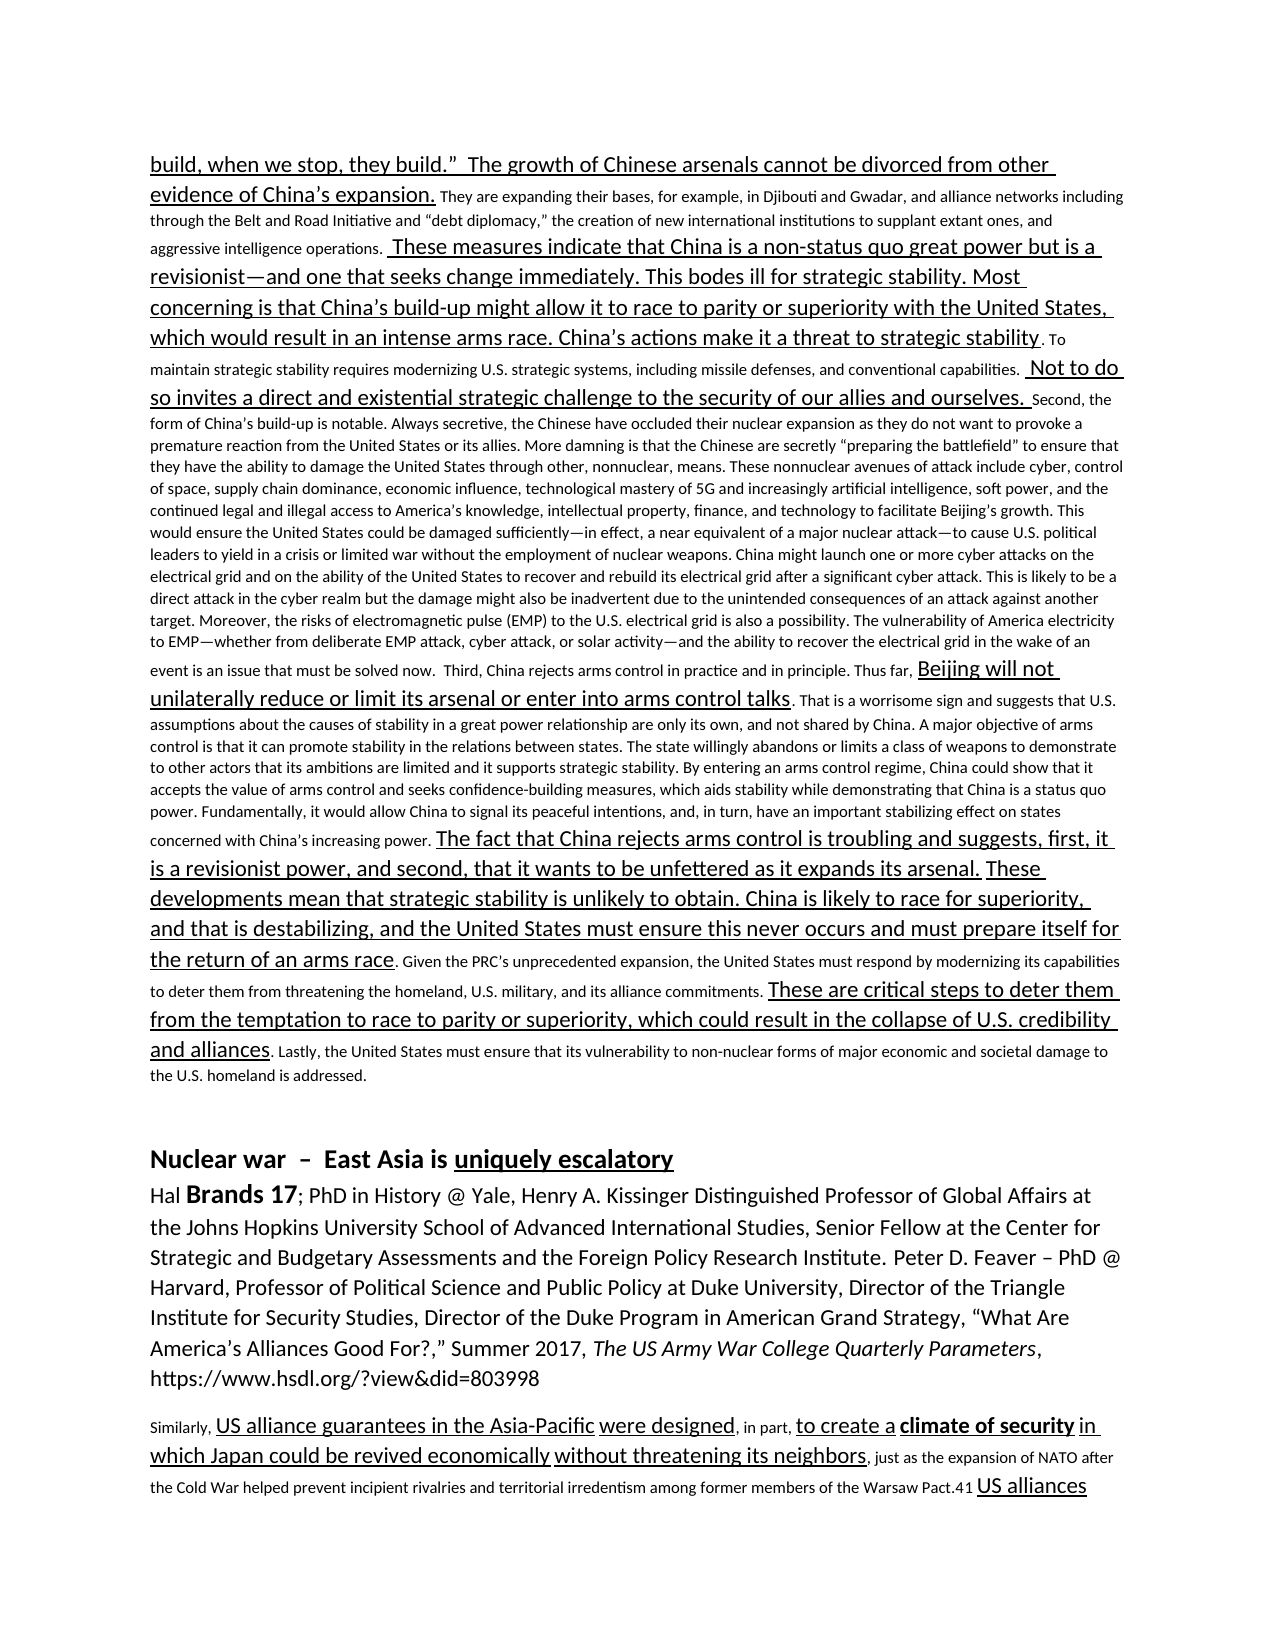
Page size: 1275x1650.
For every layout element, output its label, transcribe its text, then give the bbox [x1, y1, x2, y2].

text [150, 150, 1125, 1085]
text Hal Brands 17; PhD in History @ Yale, Henry A. Kissinger Distinguished Professor of Global Affairs at the Johns Hopkins University School of Advanced International Studies, Senior Fellow at the Center for Strategic and Budgetary Assessments and the Foreign Policy Research Institute. Peter D. Feaver – PhD @ Harvard, Professor of Political Science and Public Policy at Duke University, Director of the Triangle Institute for Security Studies, Director of the Duke Program in American Grand Strategy, “What Are America’s Alliances Good For?,” Summer 2017, The US Army War College Quarterly Parameters, https://www.hsdl.org/?view&did=803998 [150, 1178, 1125, 1392]
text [150, 1411, 1125, 1499]
subtitle Nuclear war – East Asia is uniquely escalatory [150, 1142, 1125, 1175]
